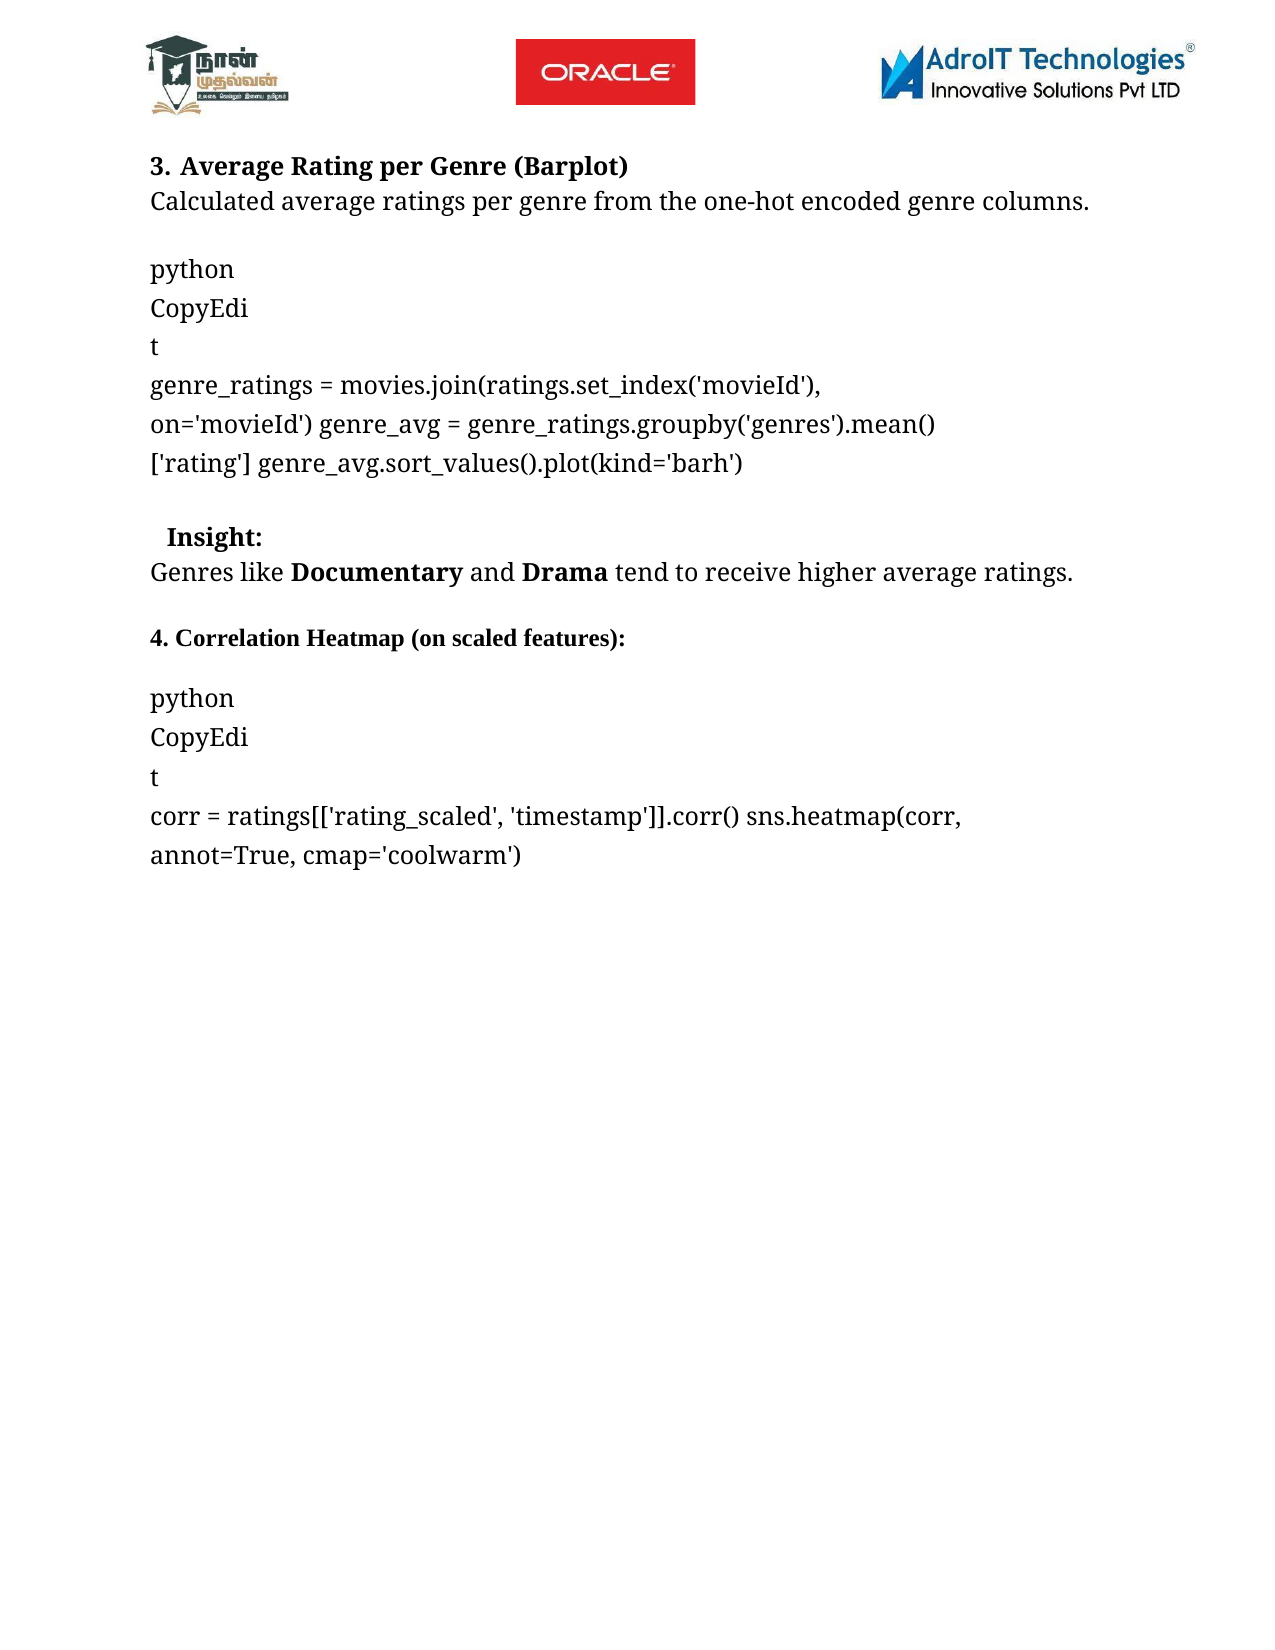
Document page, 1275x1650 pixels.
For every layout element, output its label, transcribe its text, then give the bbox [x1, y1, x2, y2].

picture [878, 39, 1197, 105]
picture [140, 31, 289, 118]
text Calculated average ratings per genre from the one-hot encoded genre columns. [150, 183, 1150, 217]
subtitle Insight: [150, 520, 1150, 554]
text python CopyEdit [150, 681, 250, 793]
subtitle Correlation Heatmap (on scaled features): [150, 623, 1150, 652]
text corr = ratings[['rating_scaled', 'timestamp']].corr() sns.heatmap(corr, annot=True, cmap='coolwarm') [150, 798, 974, 872]
text python CopyEdit [150, 252, 253, 363]
subtitle Average Rating per Genre (Barplot) [150, 149, 1150, 183]
text genre_ratings = movies.join(ratings.set_index('movieId'), on='movieId') genre_avg = genre_ratings.groupby('genres').mean()['rating'] genre_avg.sort_values().plot(kind='barh') [150, 368, 974, 480]
picture [515, 39, 696, 105]
text Genres like Documentary and Drama tend to receive higher average ratings. [150, 554, 1150, 588]
